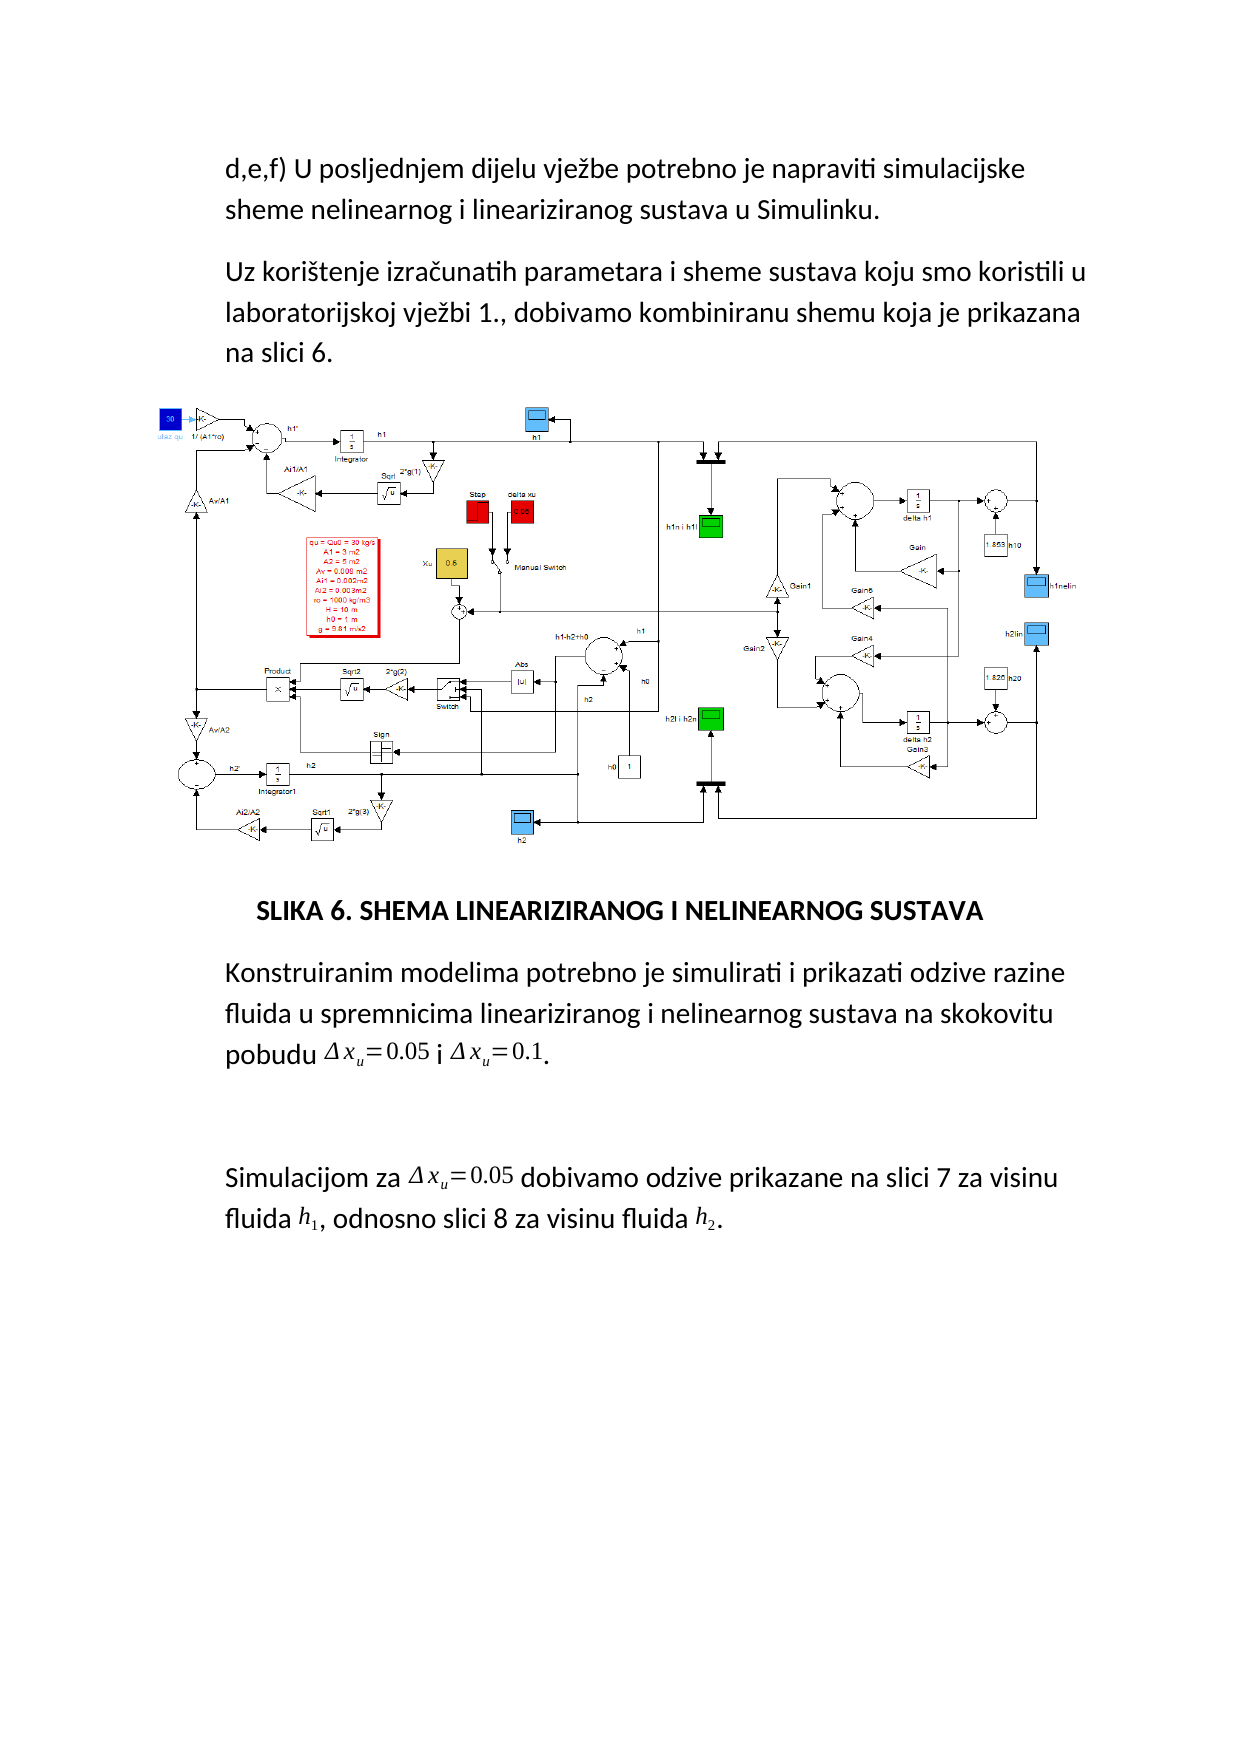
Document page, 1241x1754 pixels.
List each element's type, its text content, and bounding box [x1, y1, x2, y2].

picture [150, 396, 1090, 866]
text Konstruiranim modelima potrebno je simulirati i prikazati odzive razine fluida u spremnicima lineariziranog i nelinearnog sustava na skokovitu pobudu i . [225, 954, 1090, 1071]
text d,e,f) U posljednjem dijelu vježbe potrebno je napraviti simulacijske sheme nelinearnog i lineariziranog sustava u Simulinku. [225, 150, 1090, 227]
text Simulacijom za dobivamo odzive prikazane na slici 7 za visinu fluida , odnosno slici 8 za visinu fluida . [225, 1159, 1090, 1236]
text Uz korištenje izračunatih parametara i sheme sustava koju smo koristili u laboratorijskoj vježbi 1., dobivamo kombiniranu shemu koja je prikazana na slici 6. [225, 253, 1090, 370]
text Slika 6. Shema LIneariziranog i nelinearnog sustava [150, 892, 1090, 928]
